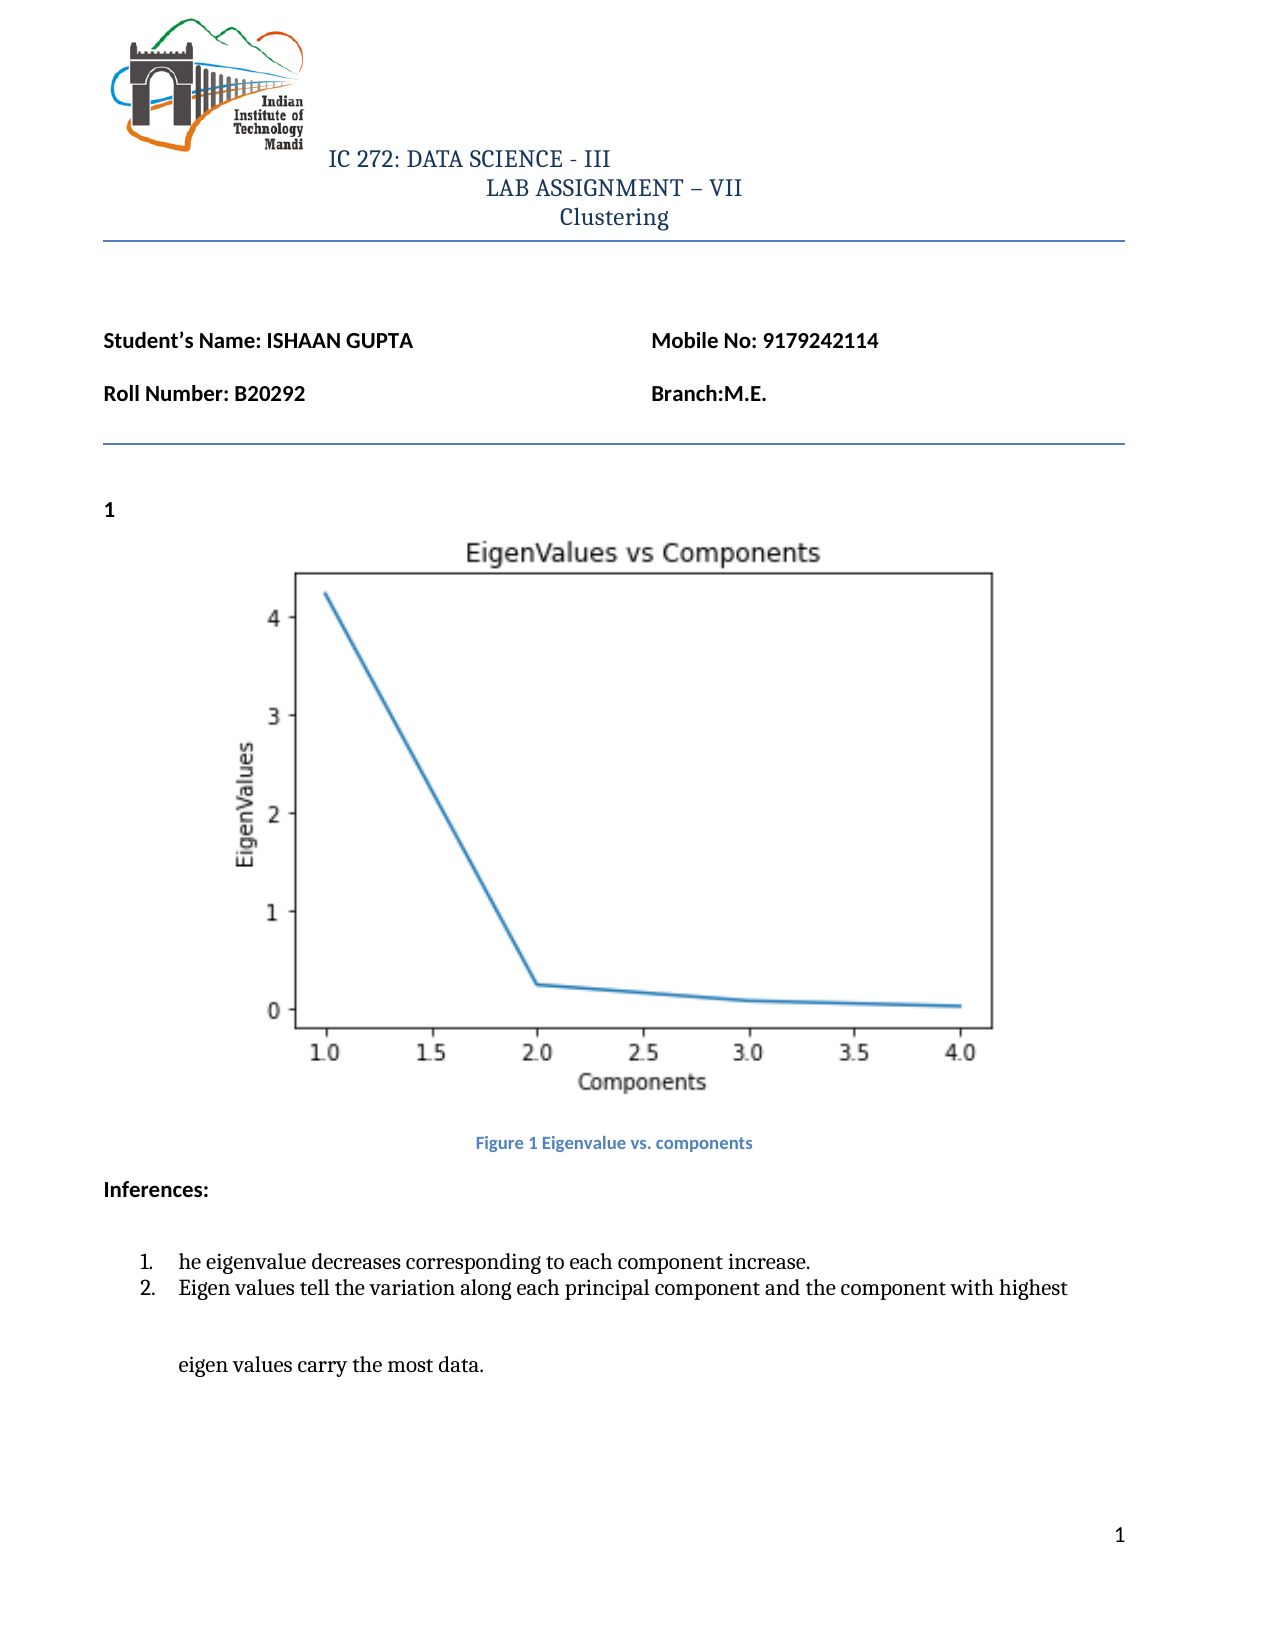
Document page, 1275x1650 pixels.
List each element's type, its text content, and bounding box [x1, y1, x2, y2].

text Roll Number: B20292 [103, 379, 577, 407]
text Mobile No: 9179242114 [651, 326, 1125, 354]
text Branch:M.E. [651, 379, 1125, 407]
text Inferences: [103, 1175, 1125, 1203]
picture [222, 527, 1006, 1107]
list Eigen values tell the variation along each principal component and the component with highest eigen values carry the most data. [140, 1275, 1106, 1378]
picture [103, 0, 313, 168]
text Student’s Name: ISHAAN GUPTA [103, 326, 577, 354]
list he eigenvalue decreases corresponding to each component increase. [140, 1248, 1125, 1275]
